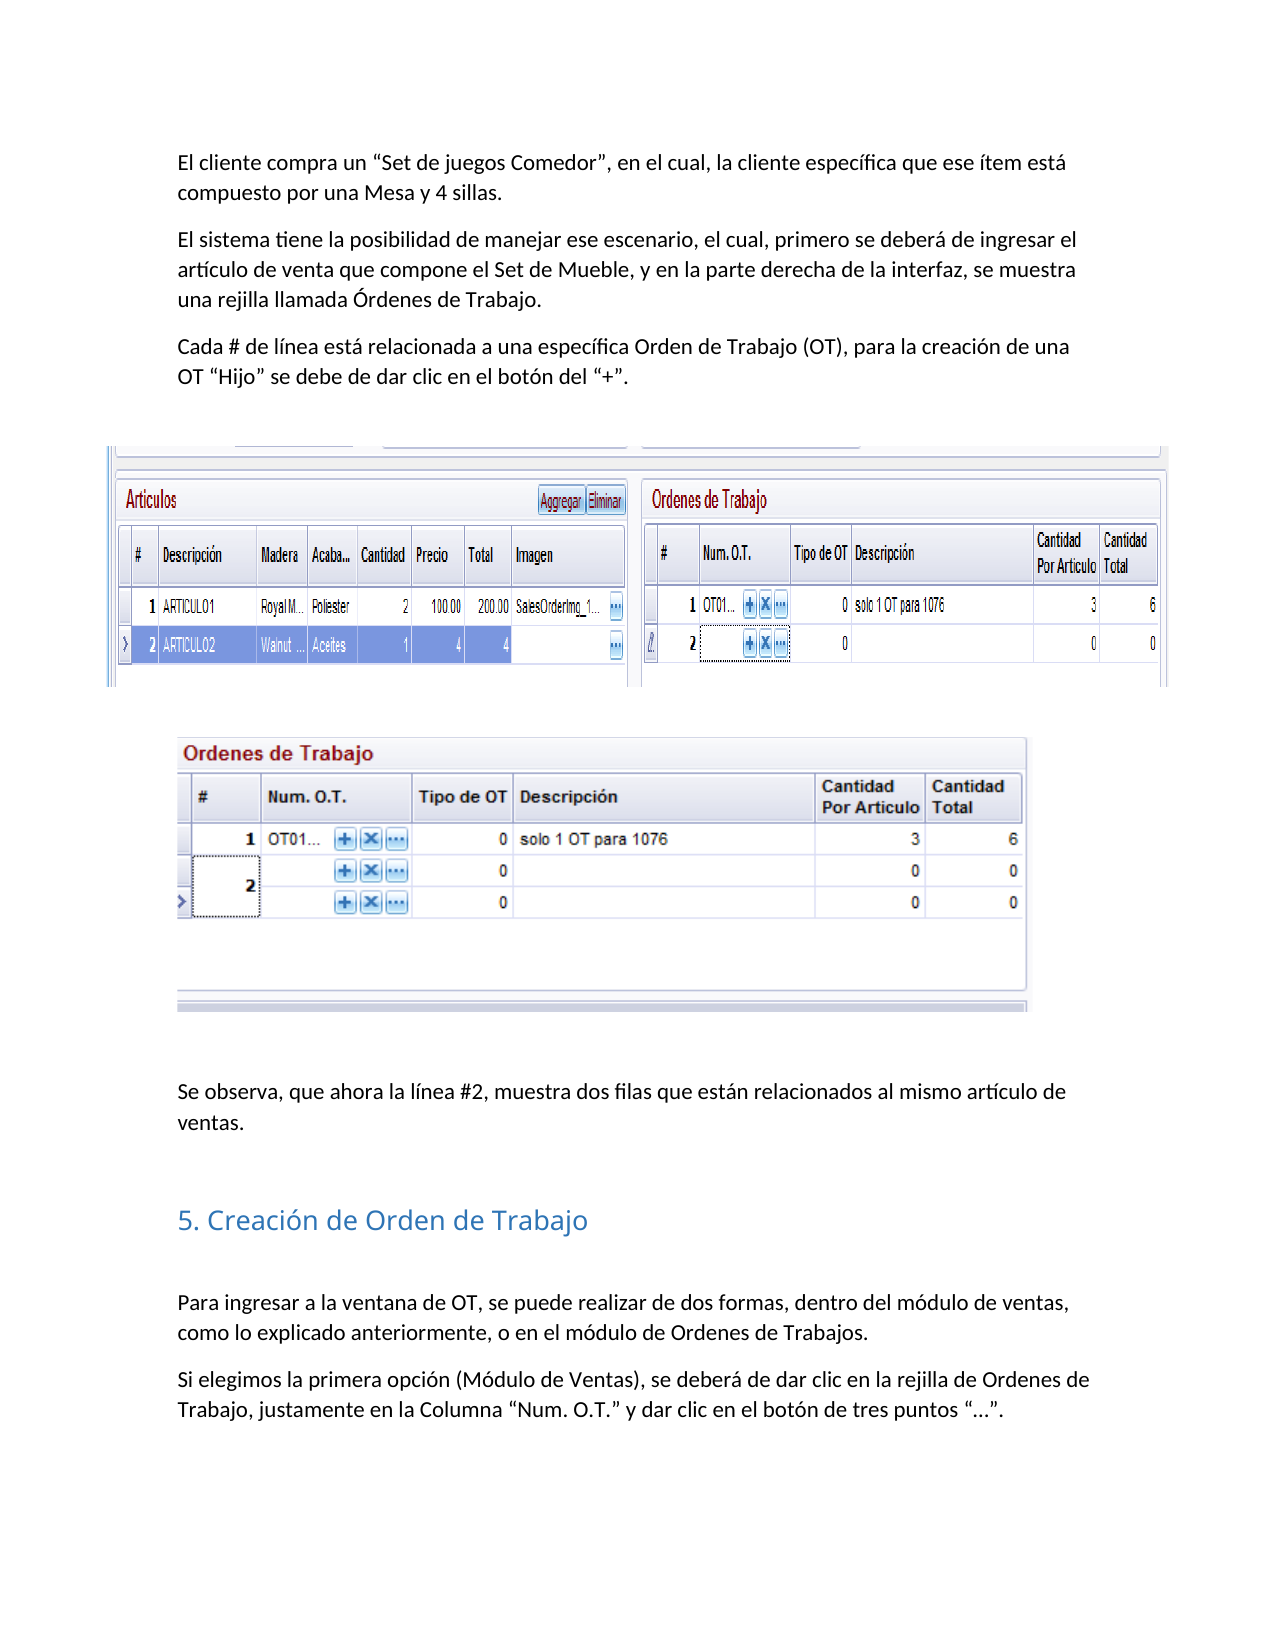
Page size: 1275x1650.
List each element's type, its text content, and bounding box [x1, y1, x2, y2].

picture [106, 446, 1169, 687]
text Cada # de línea está relacionada a una específica Orden de Trabajo (OT), para la creación de una OT “Hijo” se debe de dar clic en el botón del “+”. [177, 332, 1098, 390]
text El cliente compra un “Set de juegos Comedor”, en el cual, la cliente específica que ese ítem está compuesto por una Mesa y 4 sillas. [177, 148, 1098, 206]
subtitle 5. Creación de Orden de Trabajo [177, 1201, 1098, 1238]
text Se observa, que ahora la línea #2, muestra dos filas que están relacionados al mismo artículo de ventas. [177, 1077, 1098, 1136]
picture [177, 737, 1033, 1012]
text Para ingresar a la ventana de OT, se puede realizar de dos formas, dentro del módulo de ventas, como lo explicado anteriormente, o en el módulo de Ordenes de Trabajos. [177, 1288, 1098, 1346]
text Si elegimos la primera opción (Módulo de Ventas), se deberá de dar clic en la rejilla de Ordenes de Trabajo, justamente en la Columna “Num. O.T.” y dar clic en el botón de tres puntos “…”. [177, 1365, 1098, 1423]
text El sistema tiene la posibilidad de manejar ese escenario, el cual, primero se deberá de ingresar el artículo de venta que compone el Set de Mueble, y en la parte derecha de la interfaz, se muestra una rejilla llamada Órdenes de Trabajo. [177, 225, 1098, 313]
